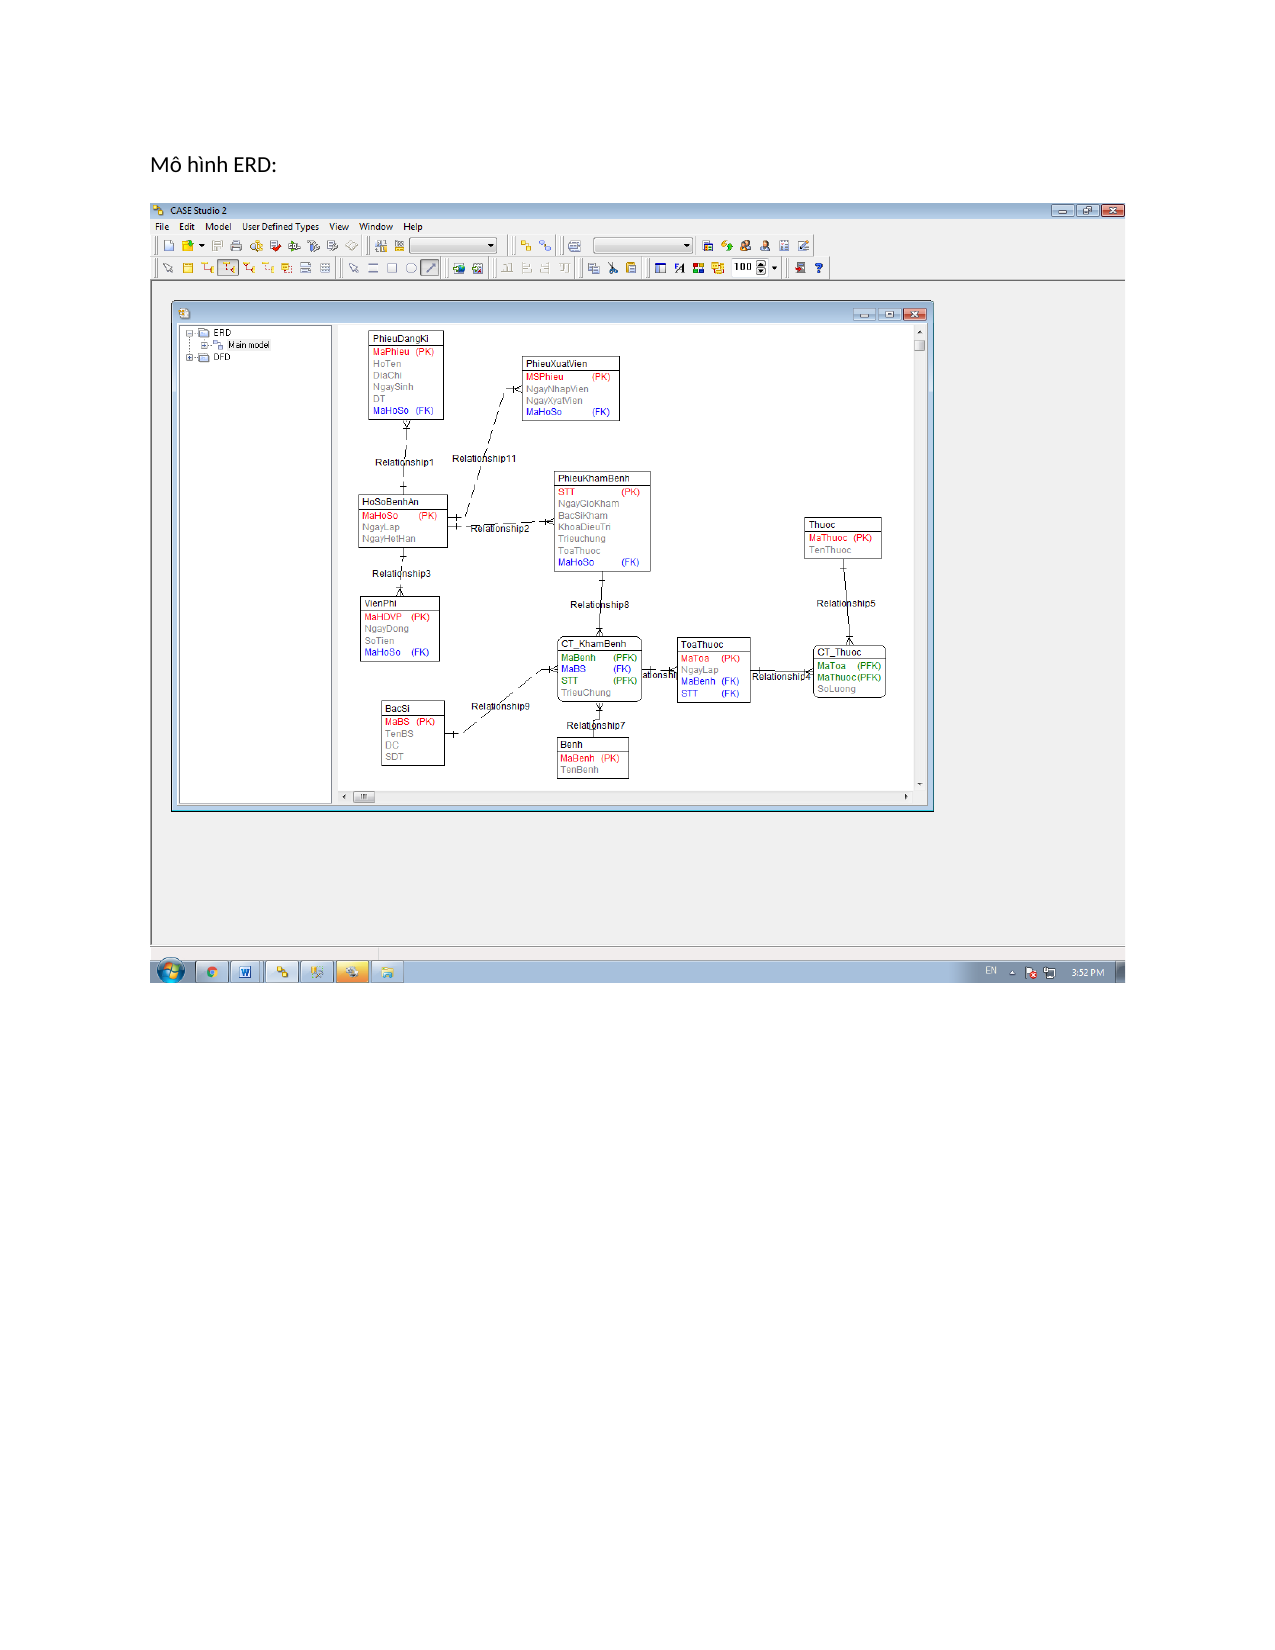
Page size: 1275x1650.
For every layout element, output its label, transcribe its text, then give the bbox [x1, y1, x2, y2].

picture [150, 203, 1125, 983]
text Mô hình ERD: [150, 150, 1125, 178]
